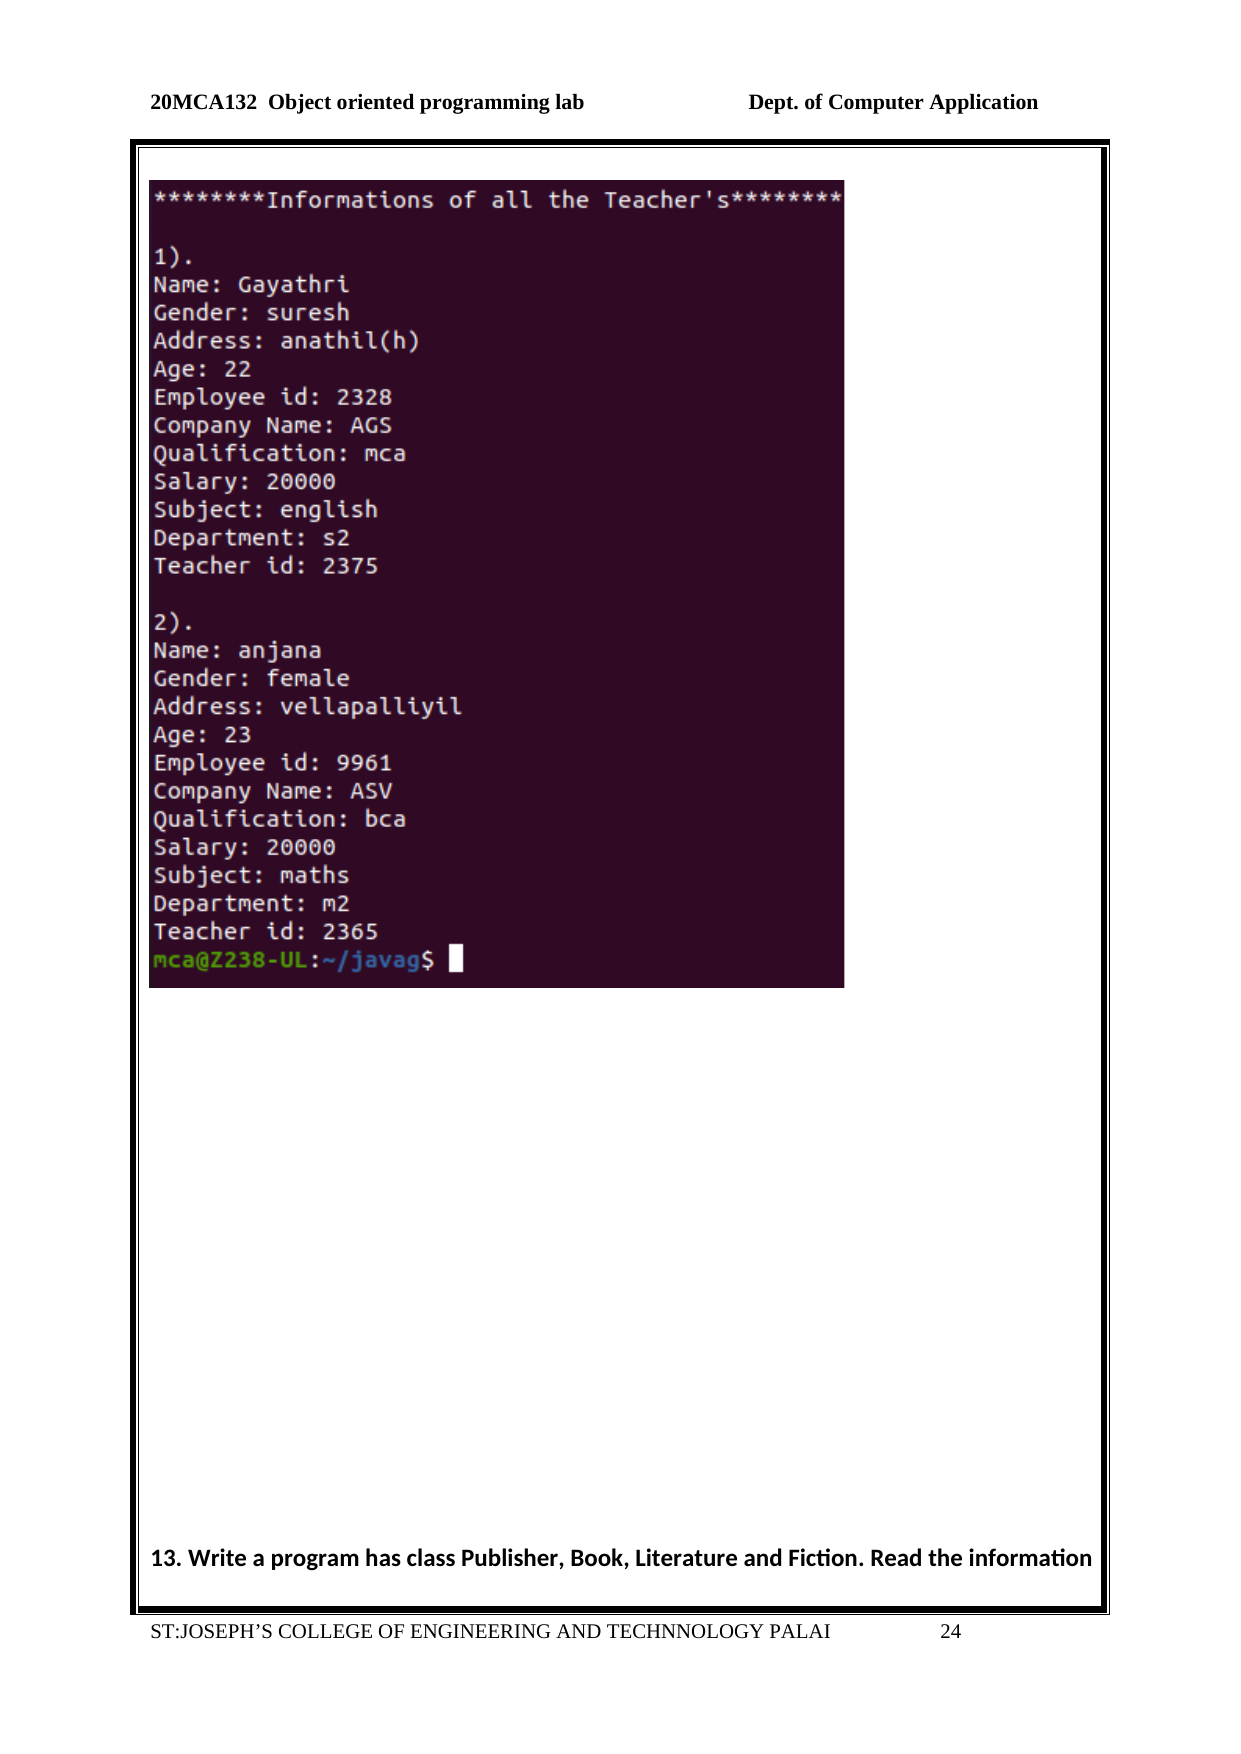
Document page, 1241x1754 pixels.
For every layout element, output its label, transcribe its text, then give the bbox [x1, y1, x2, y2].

picture [149, 180, 845, 988]
text 13. Write a program has class Publisher, Book, Literature and Fiction. Read the information [150, 1542, 1096, 1572]
